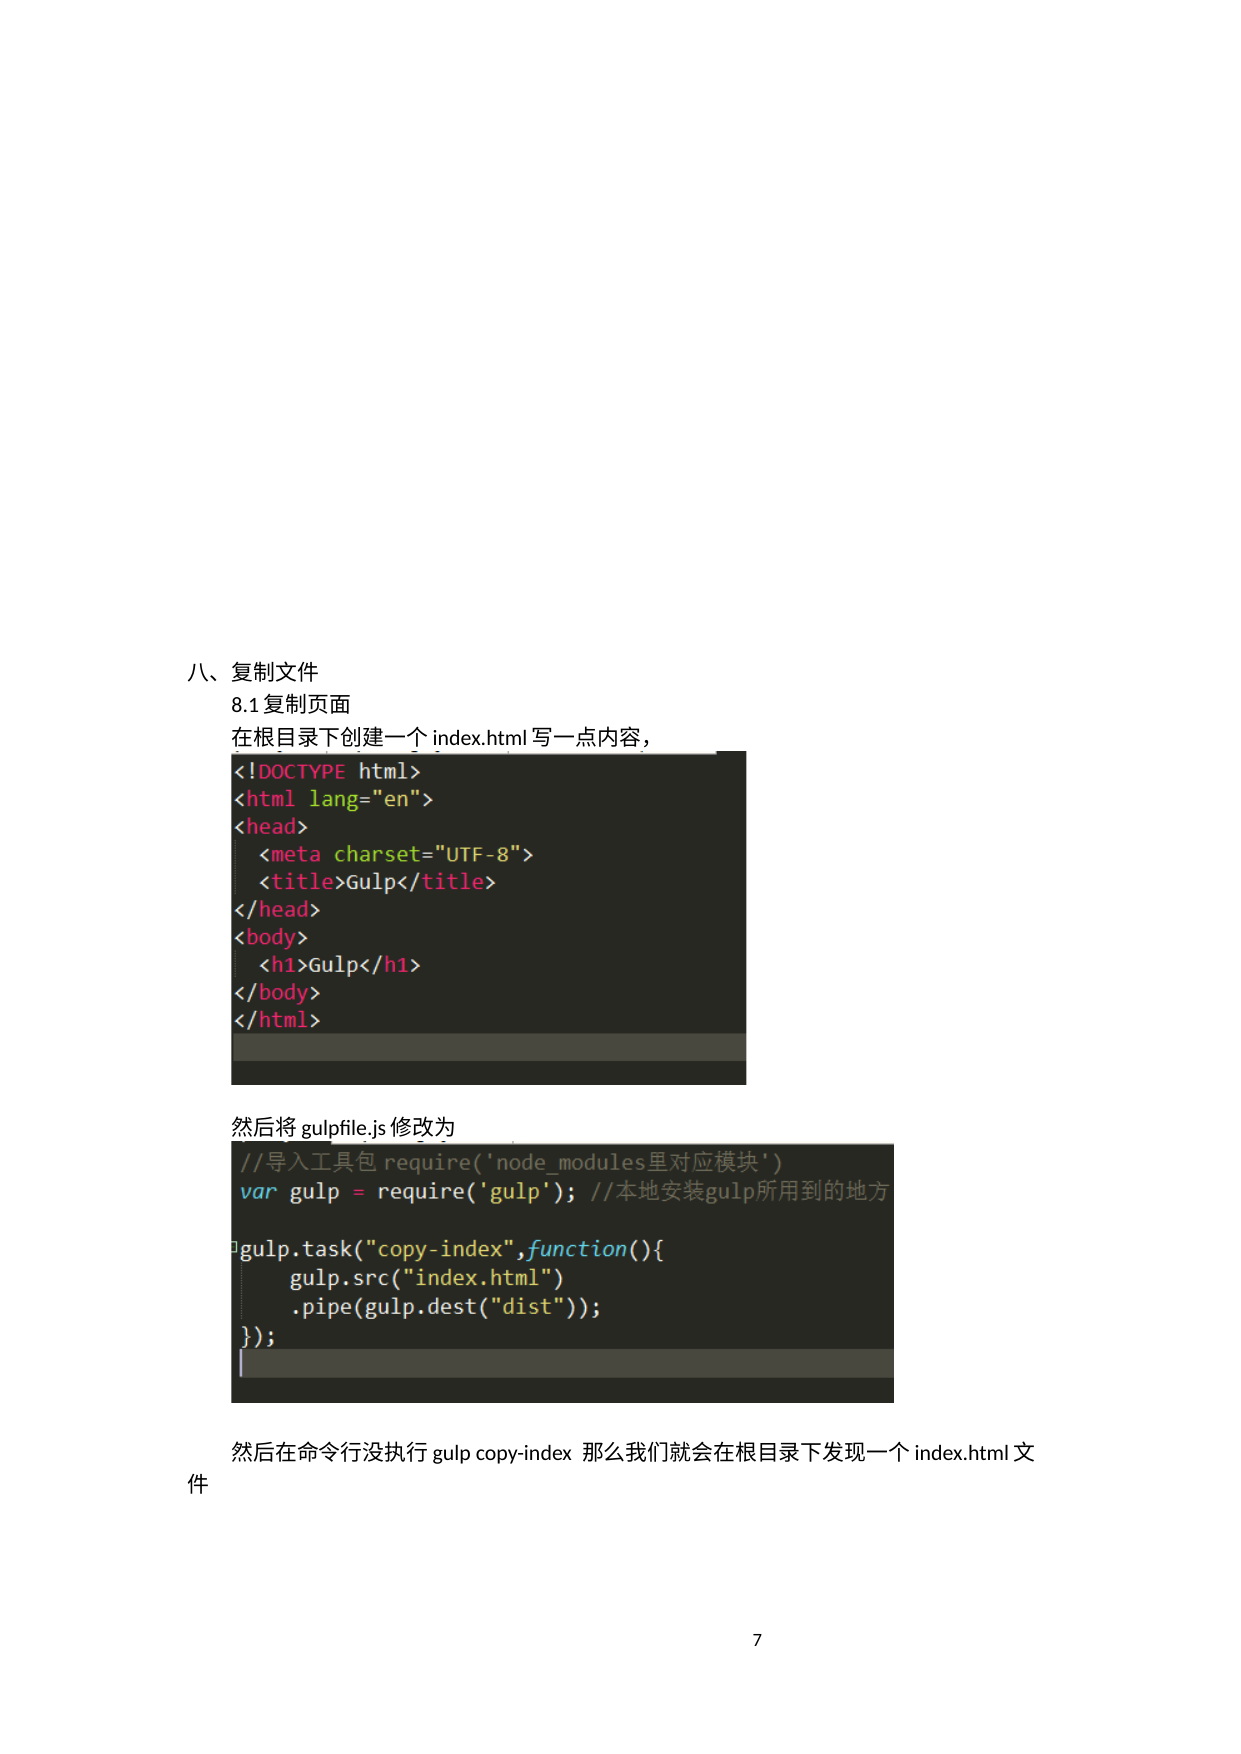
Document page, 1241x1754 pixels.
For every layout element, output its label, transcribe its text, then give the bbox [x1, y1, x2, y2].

list 在根目录下创建一个index.html写一点内容， [187, 719, 1053, 752]
list 然后将gulpfile.js修改为 [187, 1109, 1053, 1142]
list 8.1复制页面 [187, 687, 1053, 719]
list 复制文件 [187, 654, 1053, 687]
picture [231, 751, 747, 1085]
list 然后在命令行没执行gulp copy-index 那么我们就会在根目录下发现一个index.html文件 [187, 1434, 1053, 1499]
picture [231, 1141, 894, 1403]
